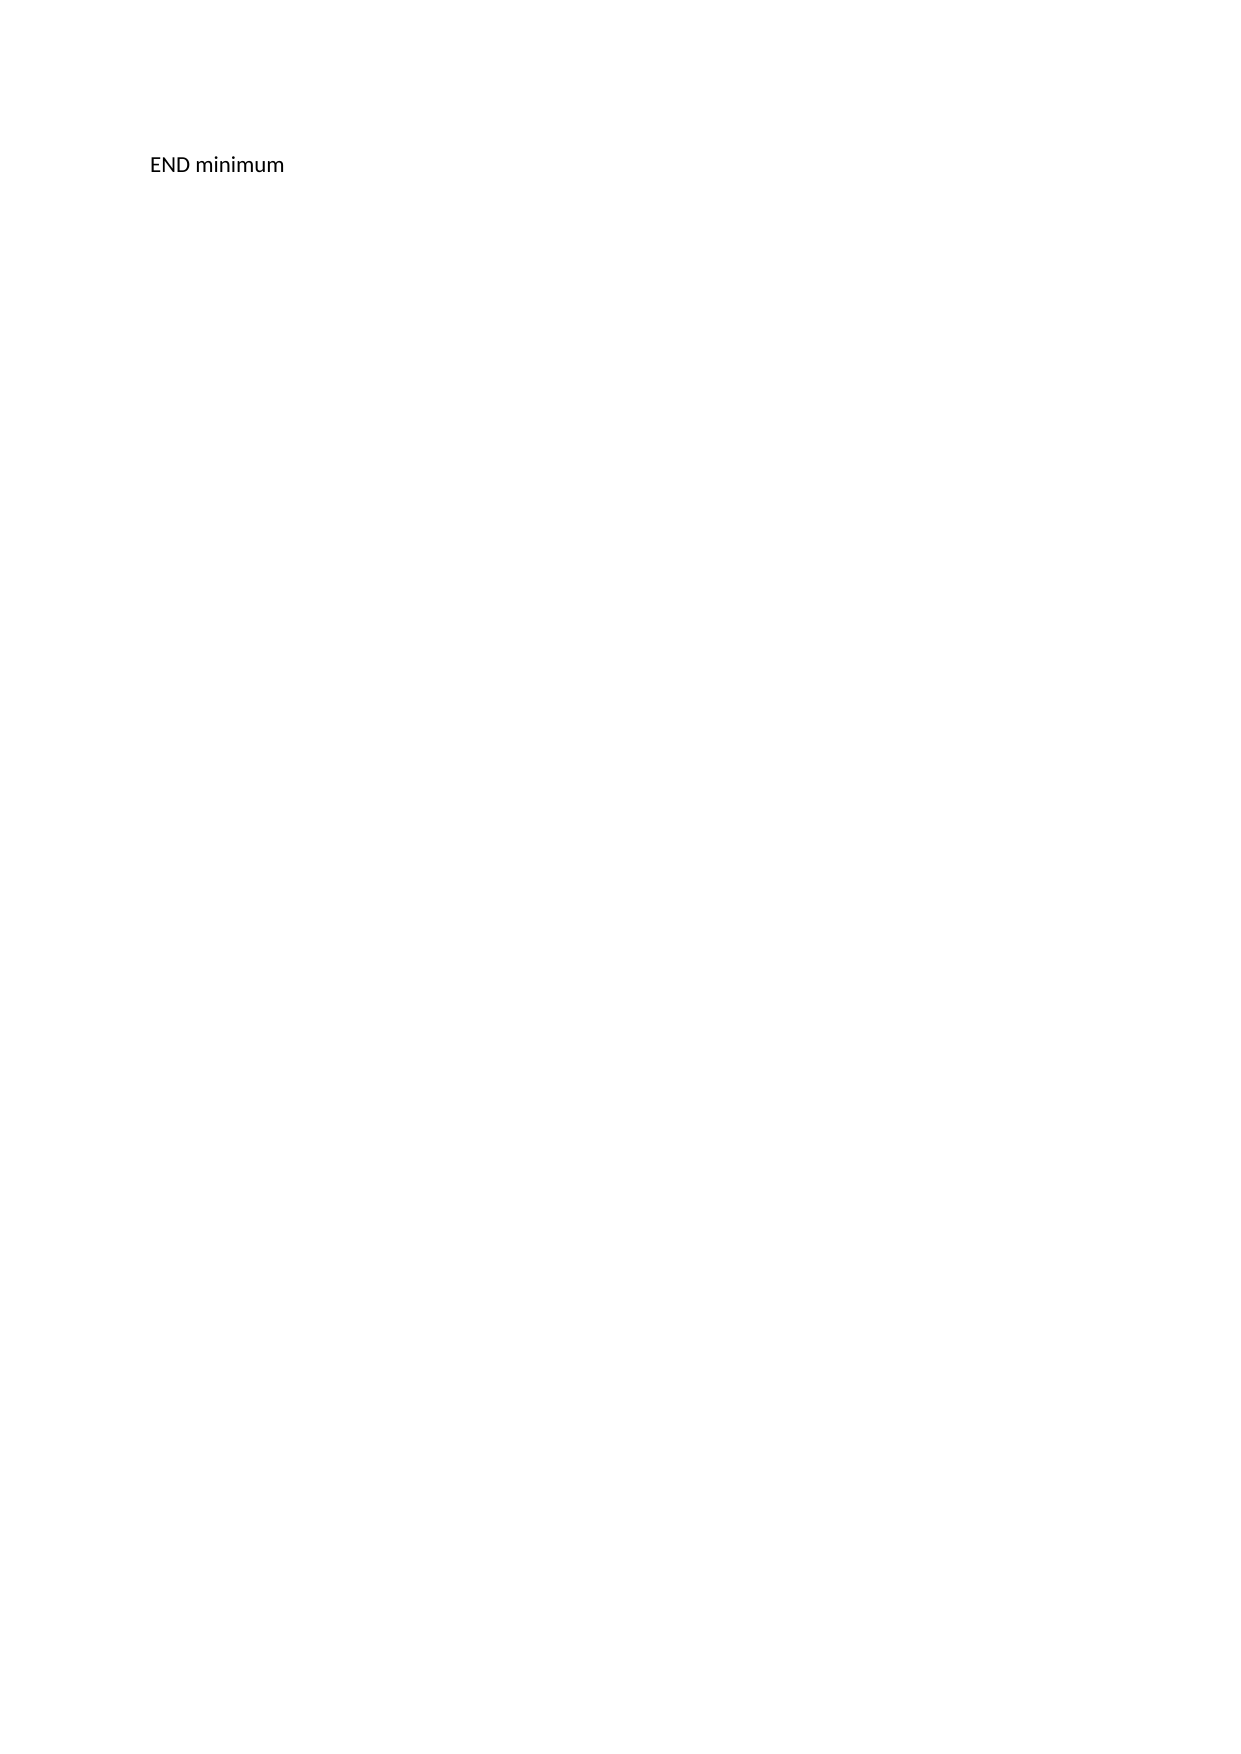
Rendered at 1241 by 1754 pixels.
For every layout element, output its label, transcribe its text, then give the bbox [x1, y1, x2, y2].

text END minimum [150, 150, 1090, 178]
